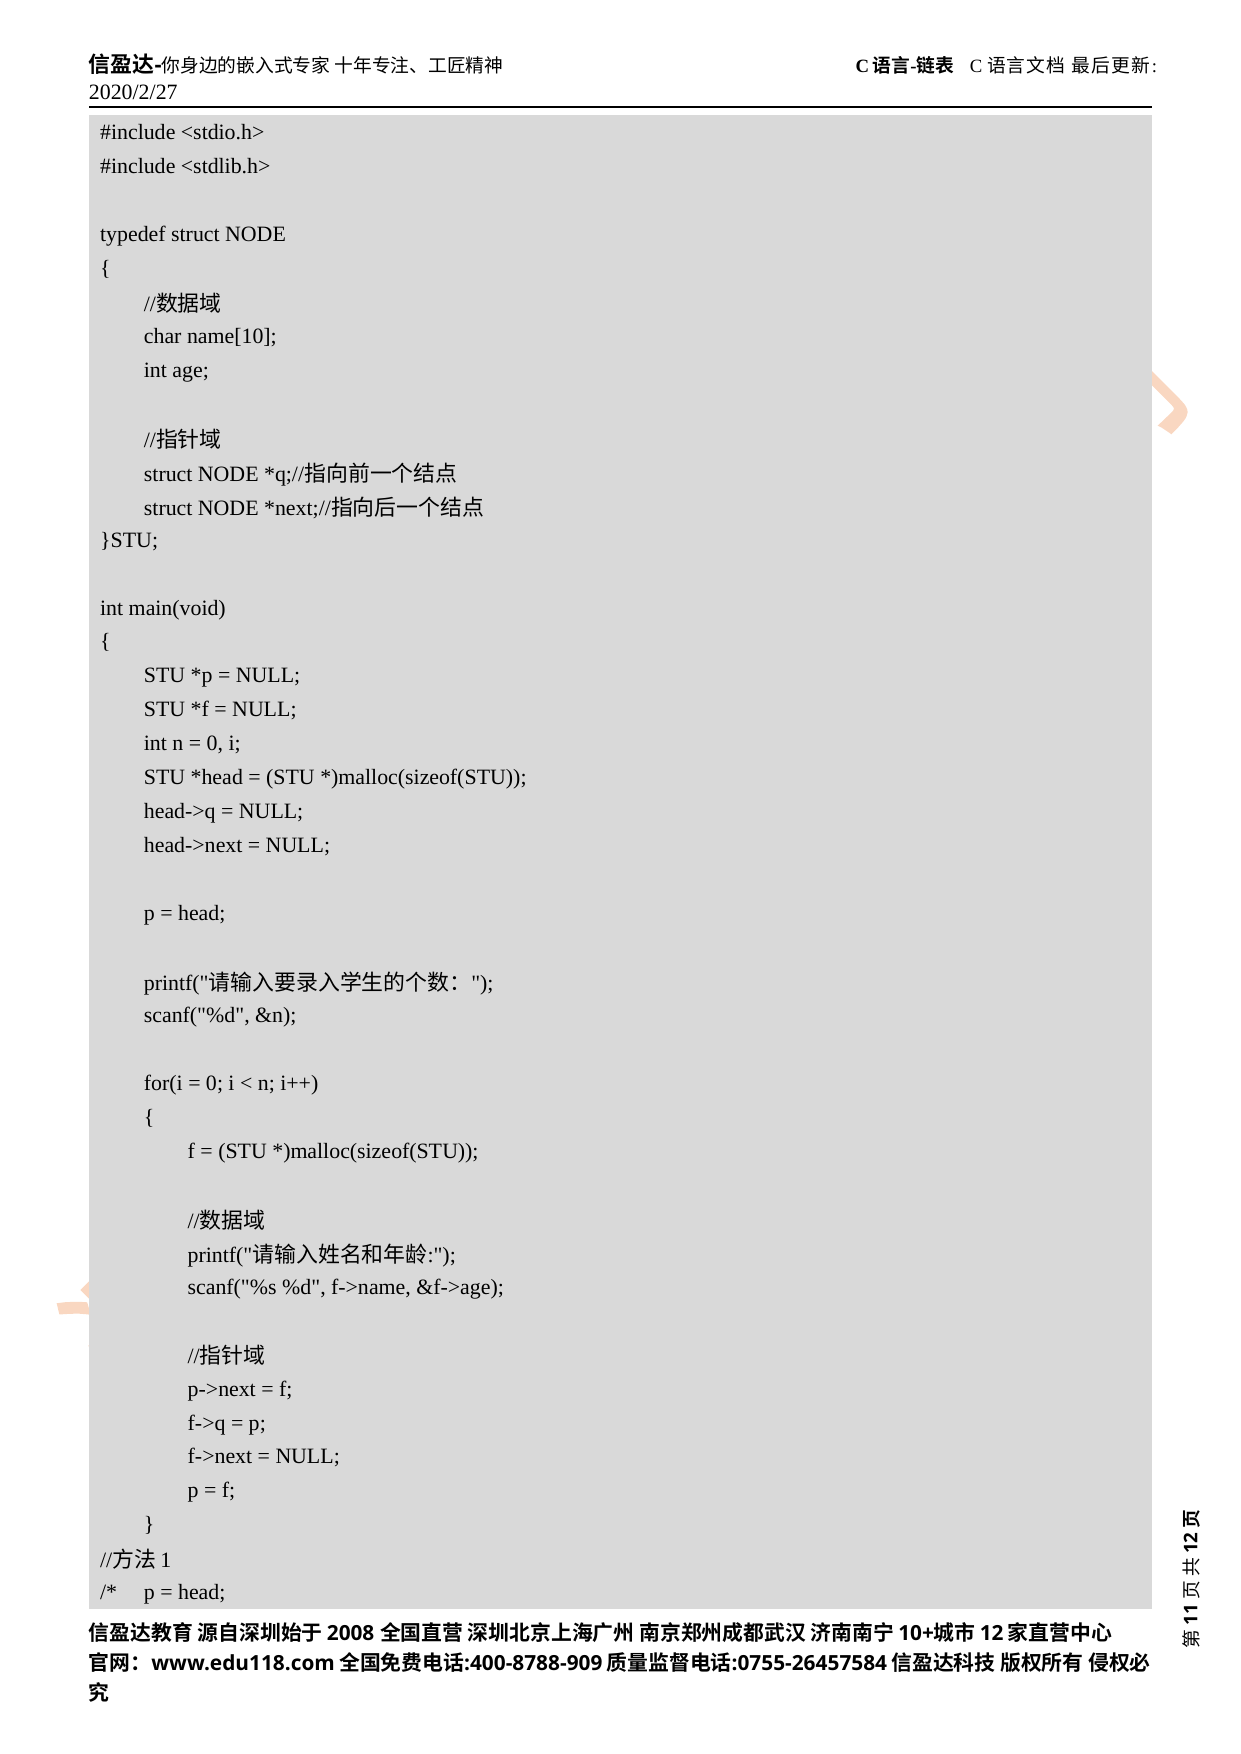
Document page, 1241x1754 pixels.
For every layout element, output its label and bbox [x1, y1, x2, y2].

table_header [89, 115, 1152, 1609]
